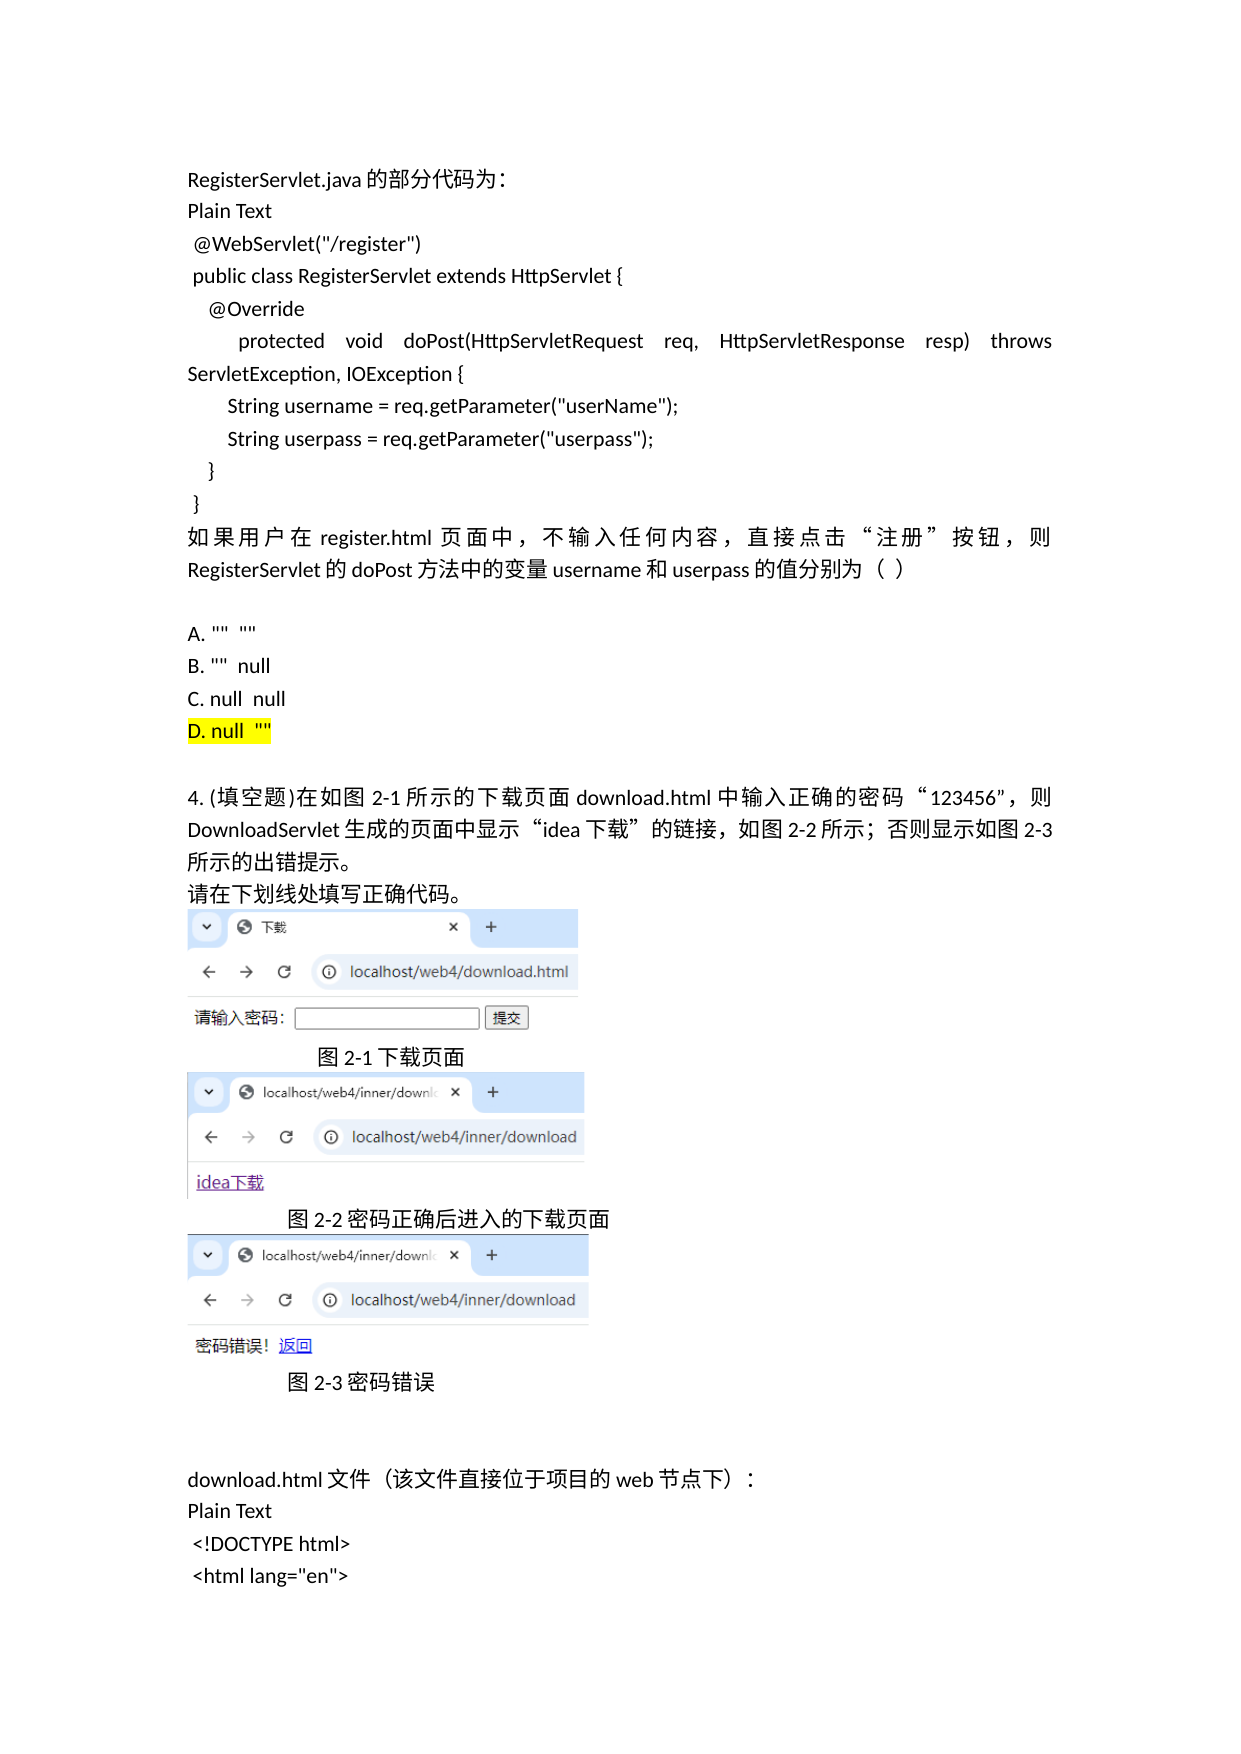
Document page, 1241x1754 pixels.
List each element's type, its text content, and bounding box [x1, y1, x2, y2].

text public class RegisterServlet extends HttpServlet { [187, 259, 1053, 292]
text 图2-2 密码正确后进入的下载页面 [187, 1202, 1053, 1234]
text 请在下划线处填写正确代码。 [187, 877, 1053, 909]
text B. "" null [187, 649, 1053, 682]
text Plain Text [187, 1494, 1053, 1527]
text } [187, 487, 1053, 519]
text } [187, 454, 1053, 487]
text String userpass = req.getParameter("userpass"); [187, 422, 1053, 454]
text protected void doPost(HttpServletRequest req, HttpServletResponse resp) throws ServletException, IOException { [187, 324, 1053, 389]
text 如果用户在register.html页面中，不输入任何内容，直接点击“注册”按钮，则RegisterServlet的doPost方法中的变量username和userpass的值分别为（ ） [187, 519, 1053, 584]
picture [187, 1234, 589, 1362]
text 图2-3 密码错误 [187, 1364, 1053, 1397]
picture [187, 909, 579, 1038]
text Plain Text [187, 194, 1053, 227]
text D. null "" [187, 714, 1053, 747]
text String username = req.getParameter("userName"); [187, 389, 1053, 422]
text <html lang="en"> [187, 1559, 1053, 1592]
text <!DOCTYPE html> [187, 1527, 1053, 1559]
text A. "" "" [187, 617, 1053, 649]
text 4. (填空题)在如图2-1所示的下载页面download.html中输入正确的密码“123456”，则DownloadServlet生成的页面中显示“idea下载”的链接，如图2-2所示；否则显示如图2-3所示的出错提示。 [187, 779, 1053, 877]
text @Override [187, 292, 1053, 324]
text download.html文件（该文件直接位于项目的web节点下）： [187, 1462, 1053, 1494]
picture [187, 1072, 585, 1199]
text 图2-1 下载页面 [187, 1039, 1053, 1072]
text @WebServlet("/register") [187, 227, 1053, 259]
text RegisterServlet.java的部分代码为： [187, 162, 1053, 194]
text C. null null [187, 682, 1053, 714]
